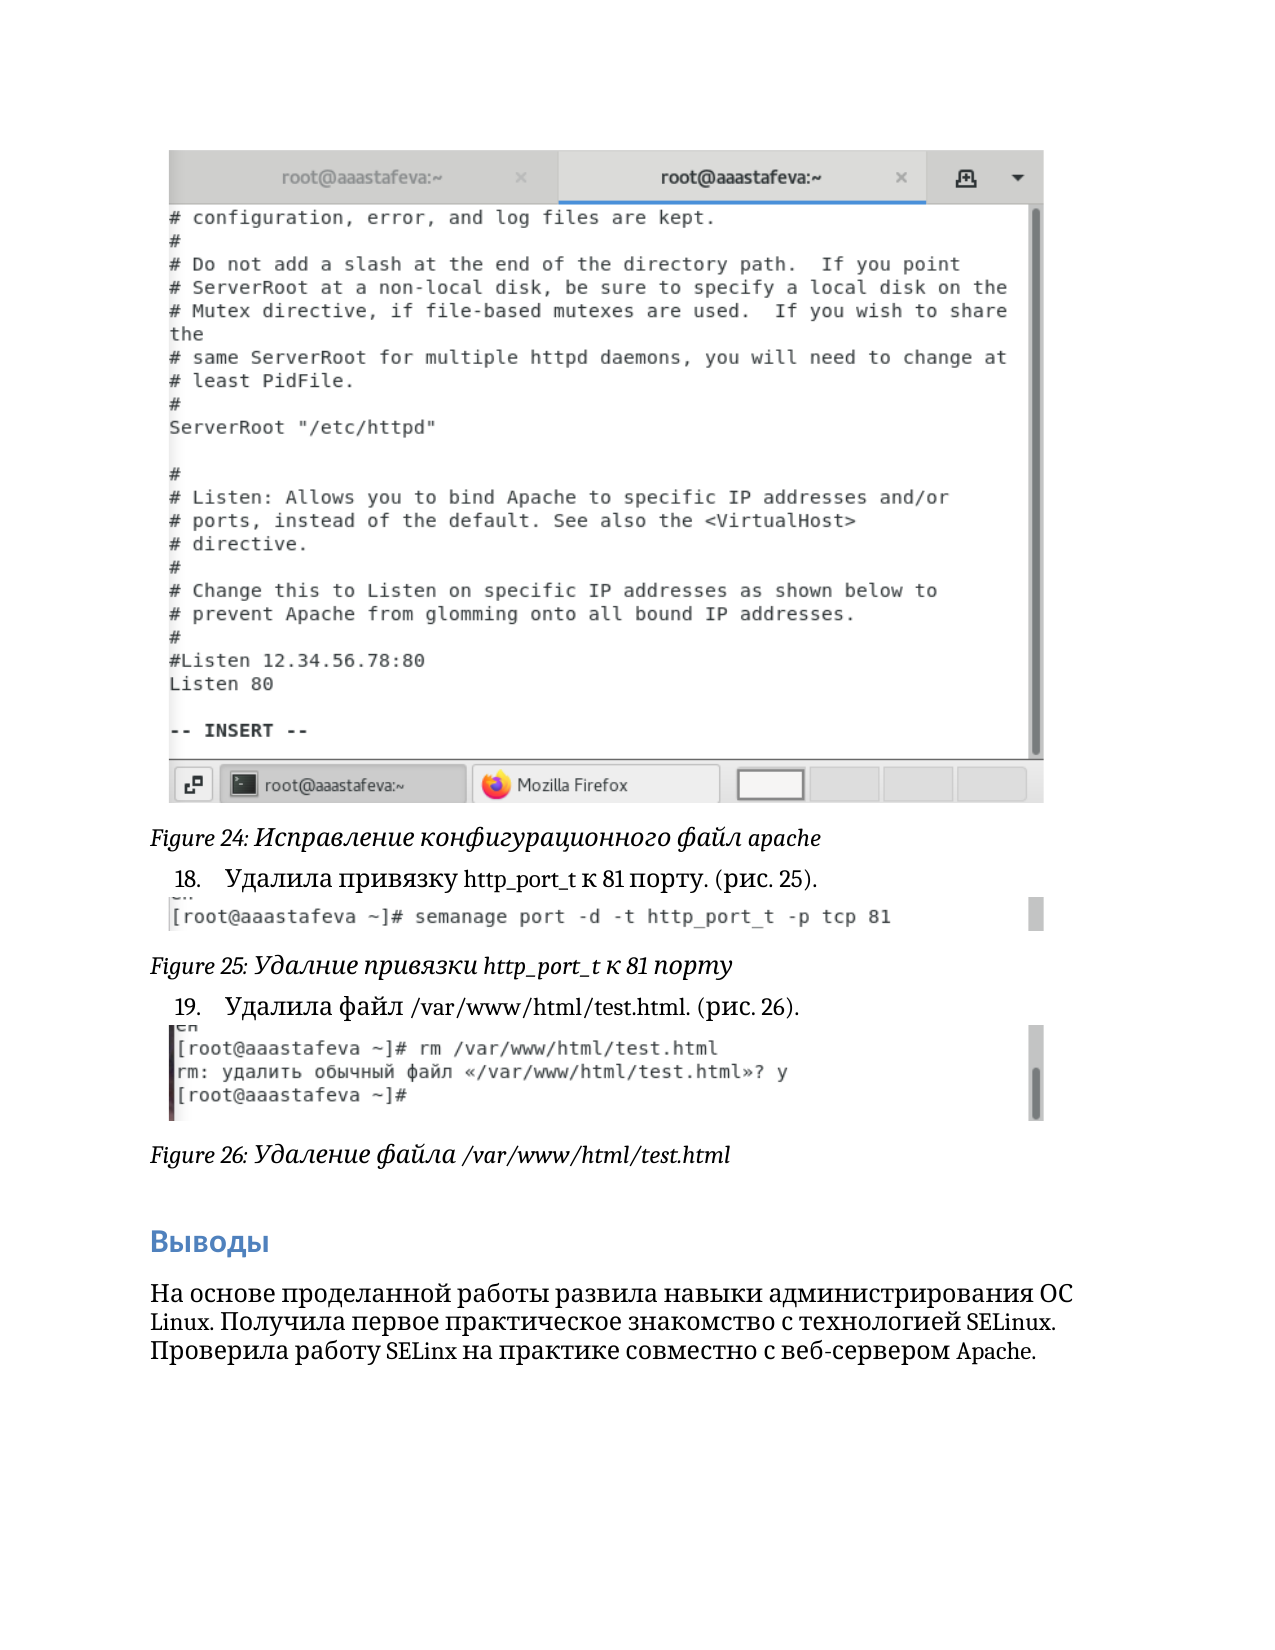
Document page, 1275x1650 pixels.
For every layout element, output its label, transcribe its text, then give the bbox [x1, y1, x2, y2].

text Figure 25: Удалние привязки http_port_t к 81 порту [150, 952, 1125, 980]
picture [168, 1025, 1044, 1121]
text На основе проделанной работы развила навыки администрирования ОС Linux. Получила первое практическое знакомство с технологией SELinux. Проверила работу SELinx на практике совместно с веб-сервером Apache. [150, 1279, 1125, 1366]
picture [168, 897, 1044, 931]
picture [168, 150, 1044, 803]
text Figure 24: Исправление конфигурационного файл apache [150, 823, 1125, 852]
list Удалила файл /var/www/html/test.html. (рис. 26). [175, 993, 1125, 1022]
text Figure 26: Удаление файла /var/www/html/test.html [150, 1141, 1125, 1170]
subtitle Выводы [150, 1220, 1125, 1261]
list Удалила привязку http_port_t к 81 порту. (рис. 25). [175, 865, 1125, 893]
